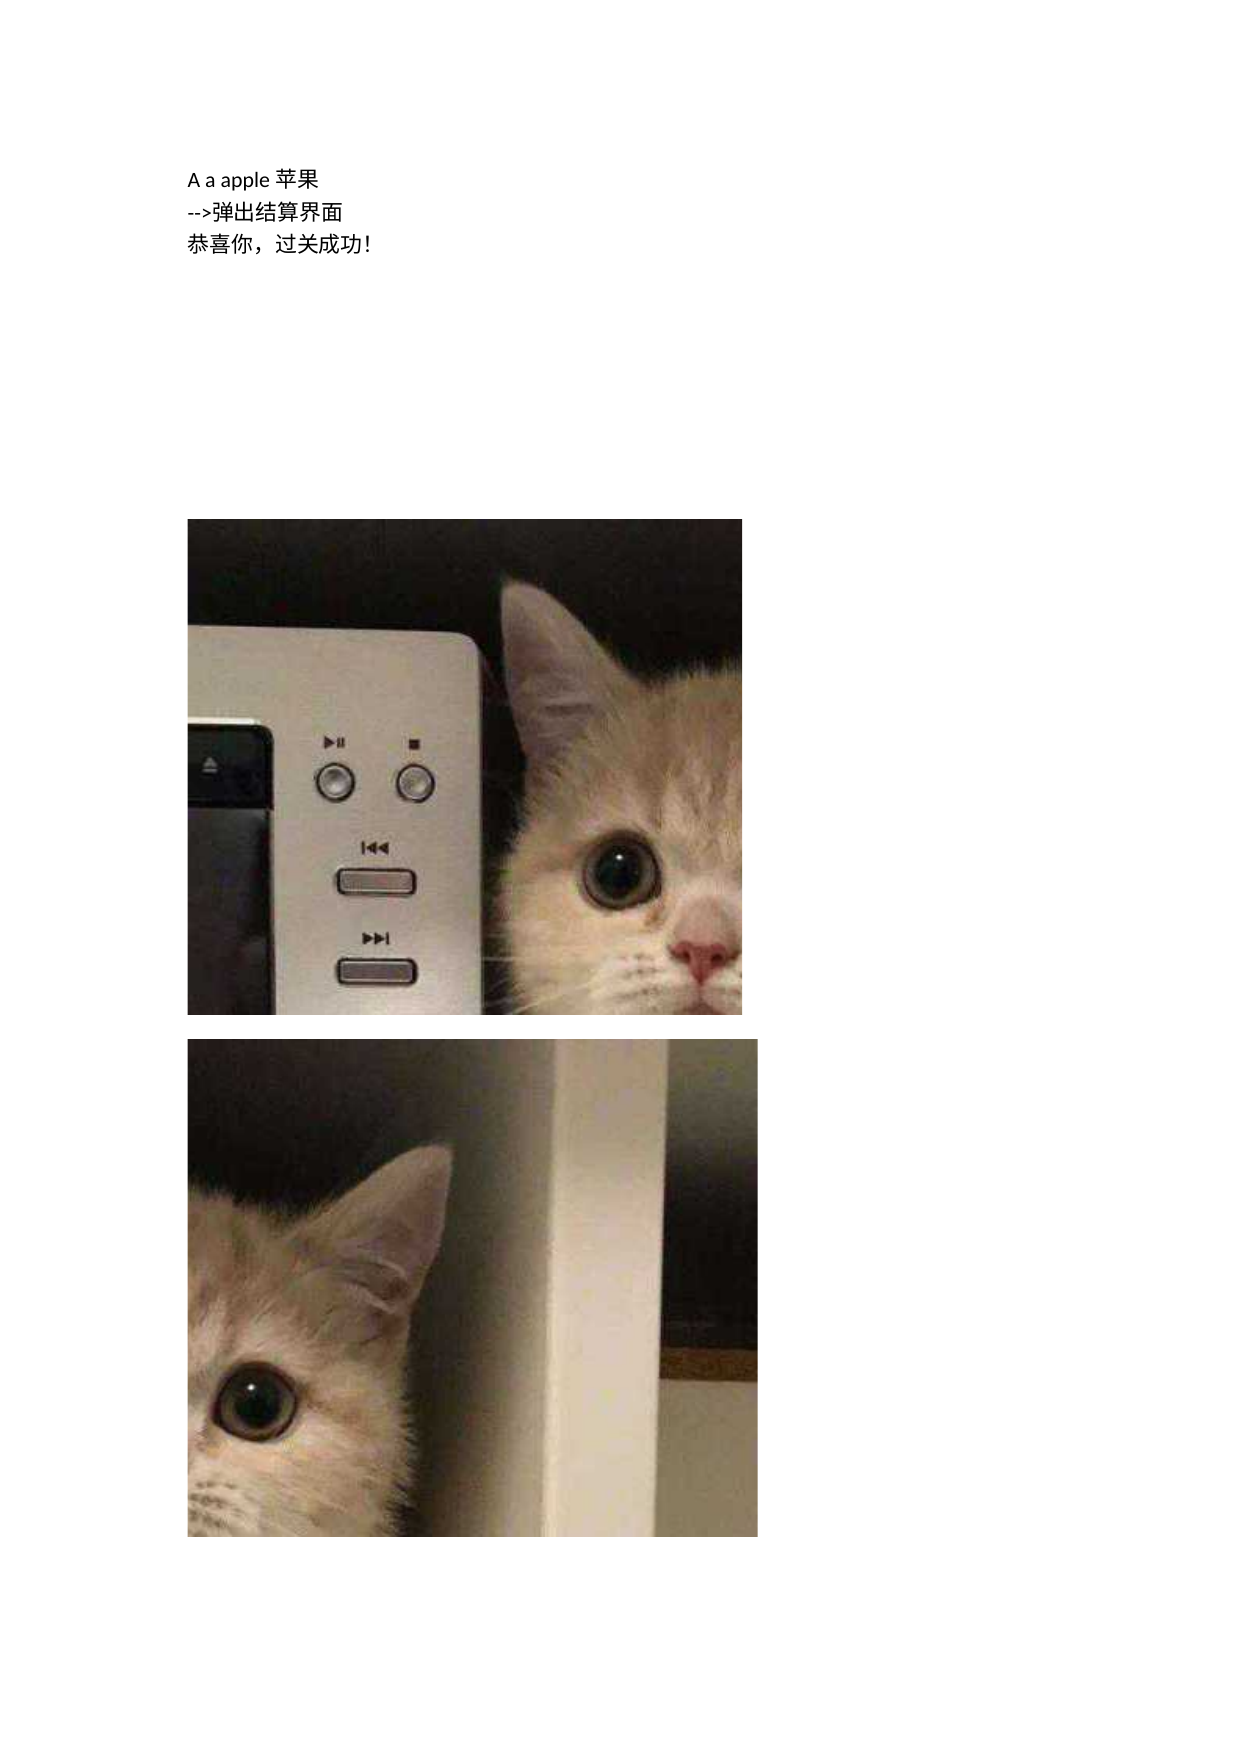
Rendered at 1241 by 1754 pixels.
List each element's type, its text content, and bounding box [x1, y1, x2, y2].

list -->弹出结算界面 [187, 194, 1053, 227]
list 恭喜你，过关成功！ [187, 227, 1053, 259]
picture [187, 519, 743, 1015]
picture [187, 1039, 758, 1537]
list A a apple 苹果 [187, 162, 1053, 194]
